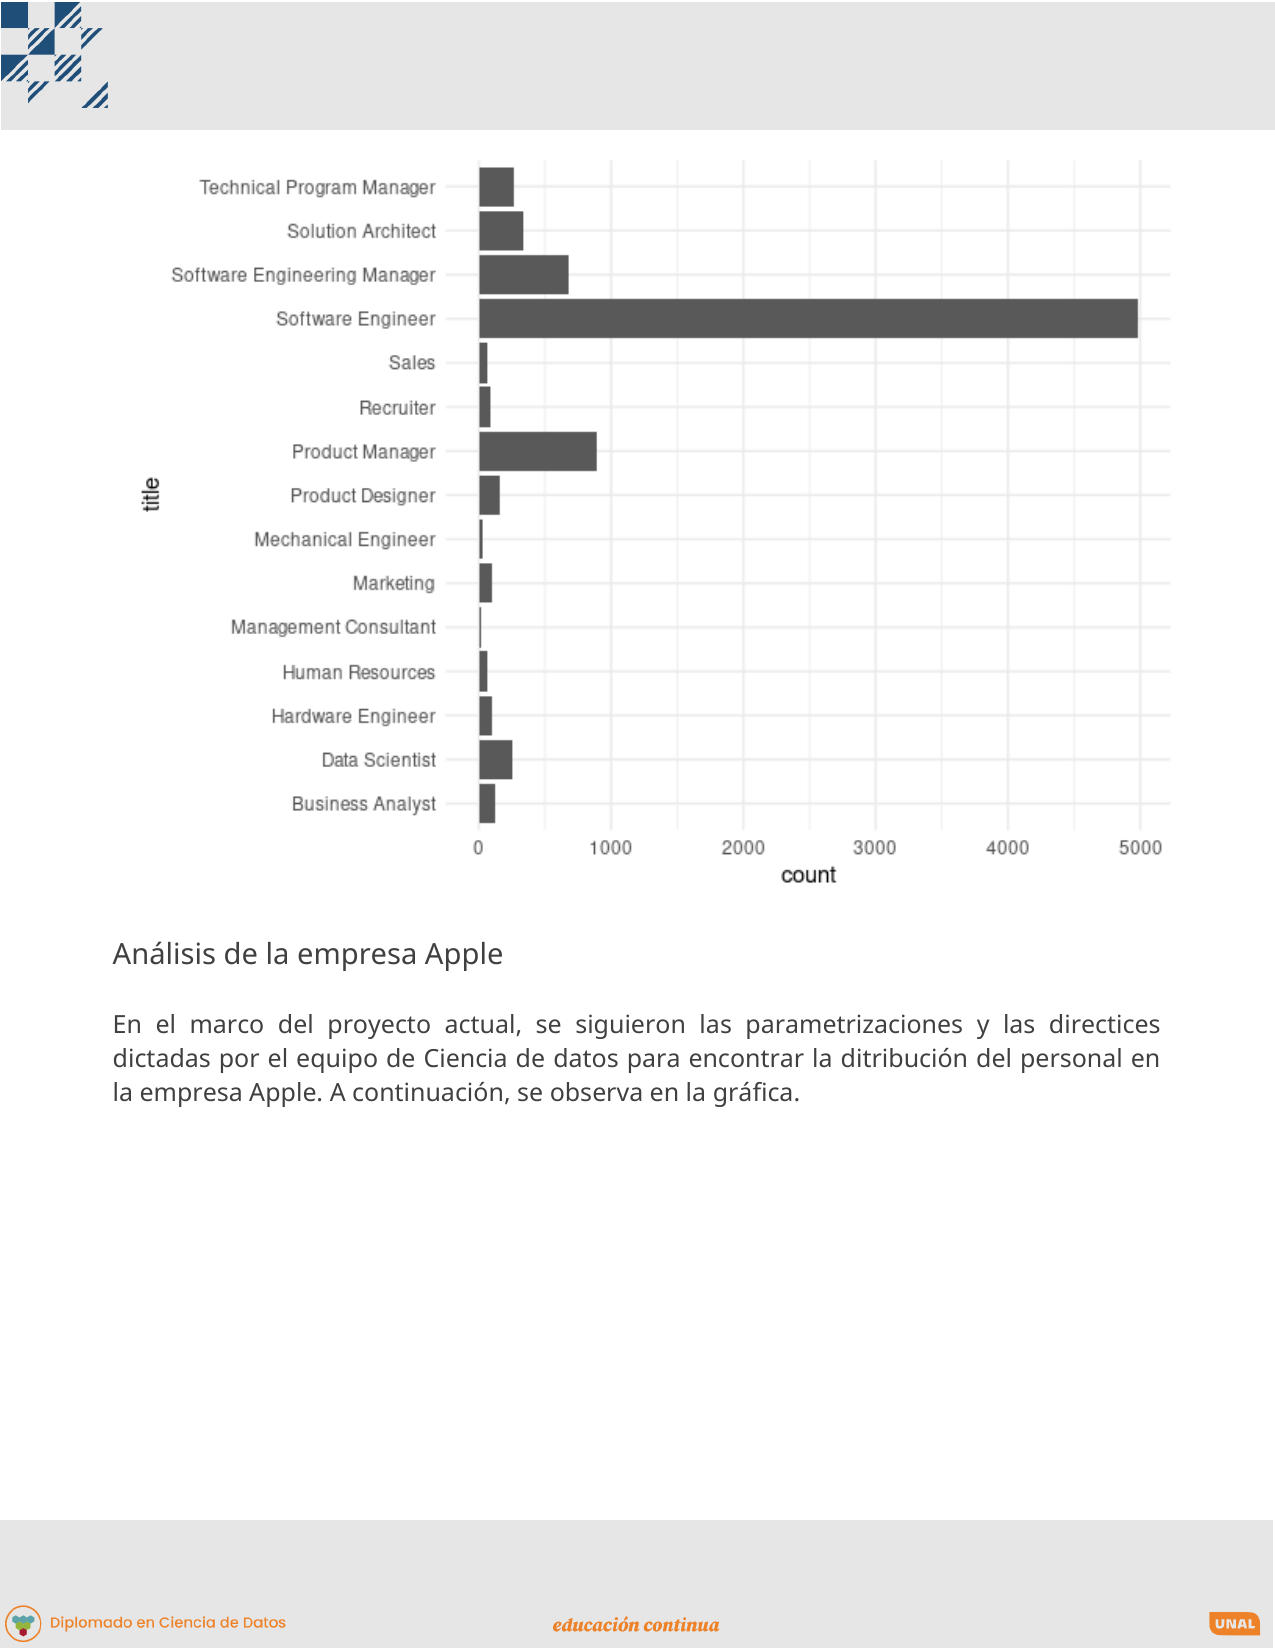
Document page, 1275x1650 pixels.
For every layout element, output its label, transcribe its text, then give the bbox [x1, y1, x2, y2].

picture [1, 2, 1275, 130]
subtitle Análisis de la empresa Apple [112, 933, 1162, 973]
picture [131, 150, 1182, 900]
picture [0, 1520, 1274, 1648]
text En el marco del proyecto actual, se siguieron las parametrizaciones y las directices dictadas por el equipo de Ciencia de datos para encontrar la ditribución del personal en la empresa Apple. A continuación, se observa en la gráfica. [112, 1006, 1162, 1108]
